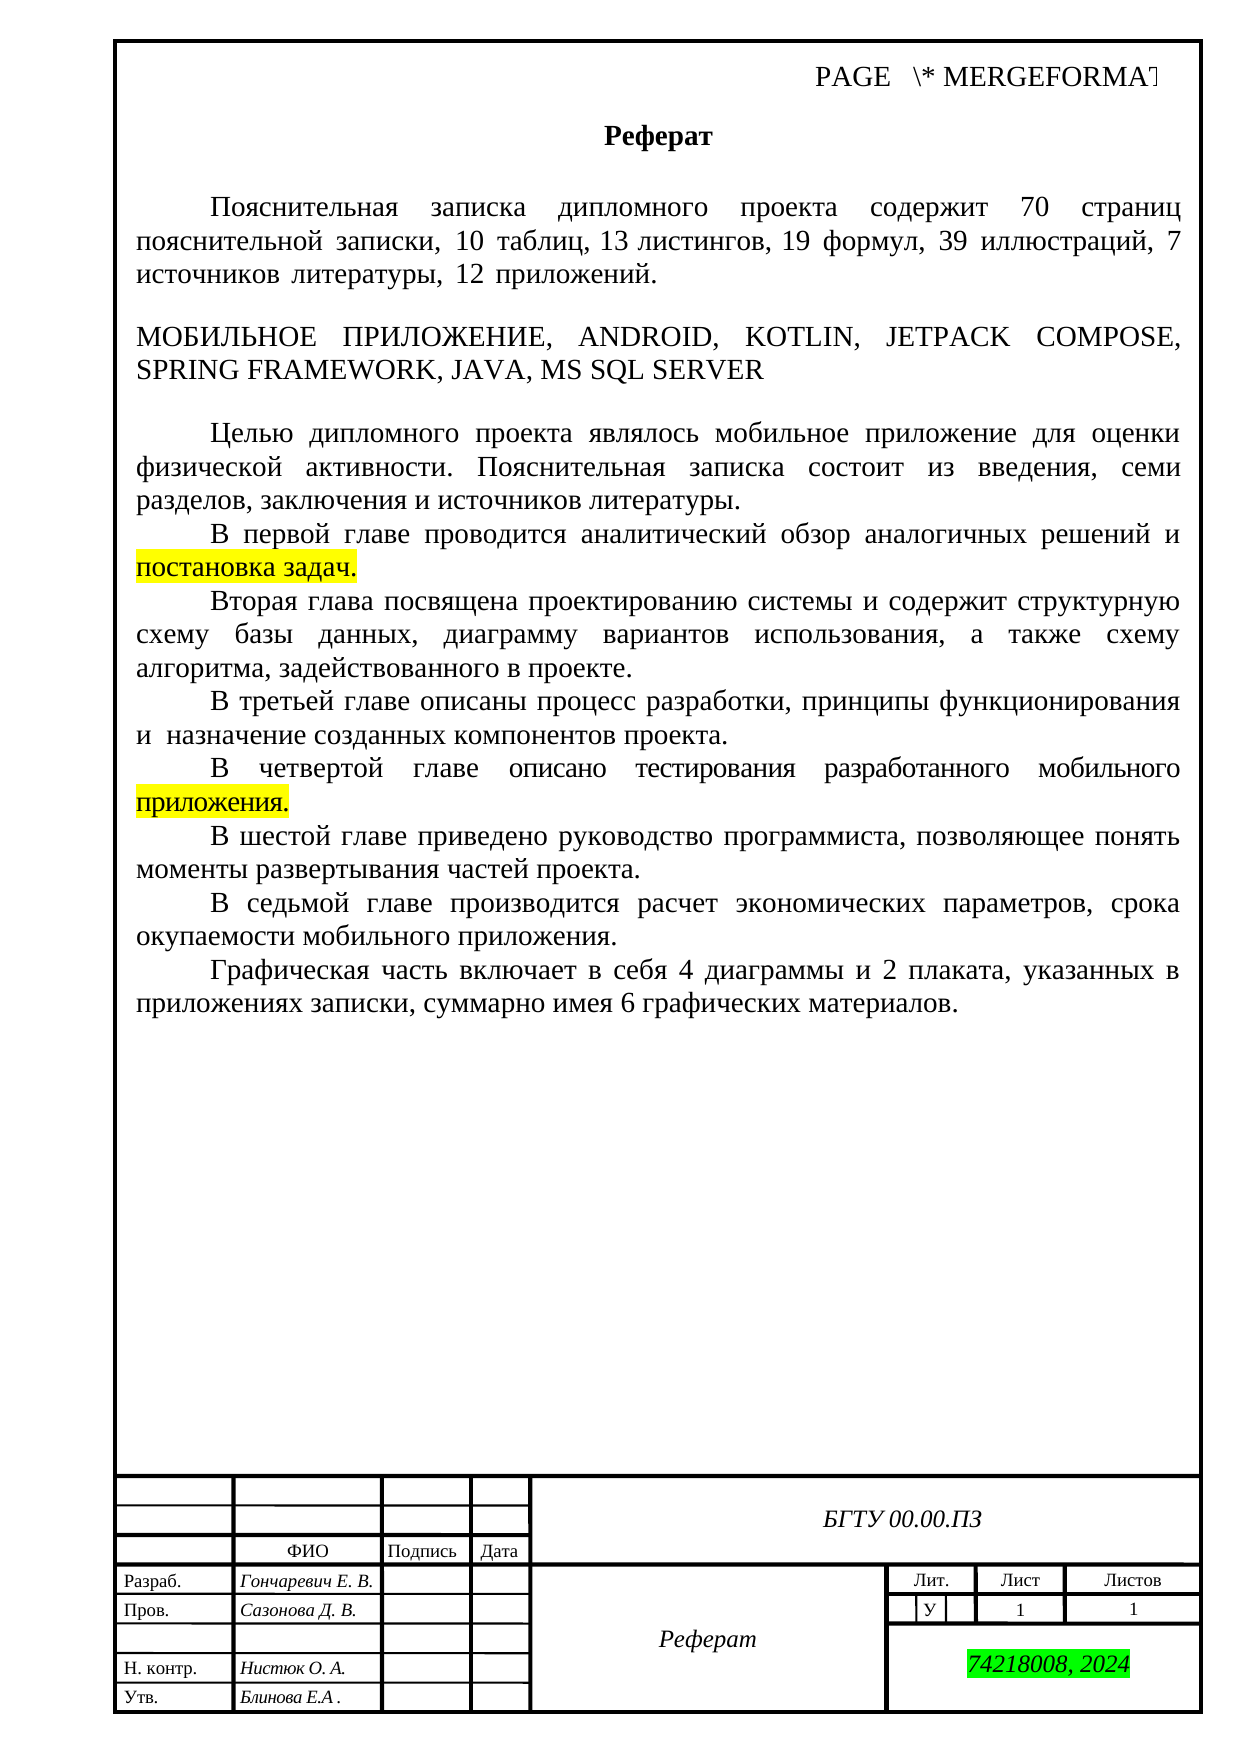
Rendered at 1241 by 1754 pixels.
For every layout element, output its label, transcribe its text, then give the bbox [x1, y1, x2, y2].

text Целью дипломного проекта являлось мобильное приложение для оценки физической активности. Пояснительная записка состоит из введения, семи разделов, заключения и источников литературы. [136, 415, 1181, 516]
text В четвертой главе описано тестирования разработанного мобильного приложения. [136, 751, 1181, 818]
text Графическая часть включает в себя 4 диаграммы и 2 плаката, указанных в приложениях записки, суммарно имея 6 графических материалов. [136, 952, 1181, 1019]
text В первой главе проводится аналитический обзор аналогичных решений и постановка задач. [136, 516, 1181, 583]
text В седьмой главе производится расчет экономических параметров, срока окупаемости мобильного приложения. [136, 885, 1181, 952]
text Реферат [136, 118, 1181, 152]
text В третьей главе описаны процесс разработки, принципы функционирования и назначение созданных компонентов проекта. [136, 683, 1181, 751]
text Вторая глава посвящена проектированию системы и содержит структурную схему базы данных, диаграмму вариантов использования, а также схему алгоритма, задействованного в проекте. [136, 583, 1181, 683]
text МОБИЛЬНОЕ ПРИЛОЖЕНИЕ, ANDROID, KOTLIN, JETPACK COMPOSE, SPRING FRAMEWORK, JAVA, MS SQL SERVER [136, 319, 1181, 386]
text Пояснительная записка дипломного проекта содержит 70 страниц пояснительной записки, 10 таблиц, 13 листингов, 19 формул, 39 иллюстраций, 7 источников литературы, 12 приложений. [136, 189, 1181, 290]
text В шестой главе приведено руководство программиста, позволяющее понять моменты развертывания частей проекта. [136, 818, 1181, 885]
